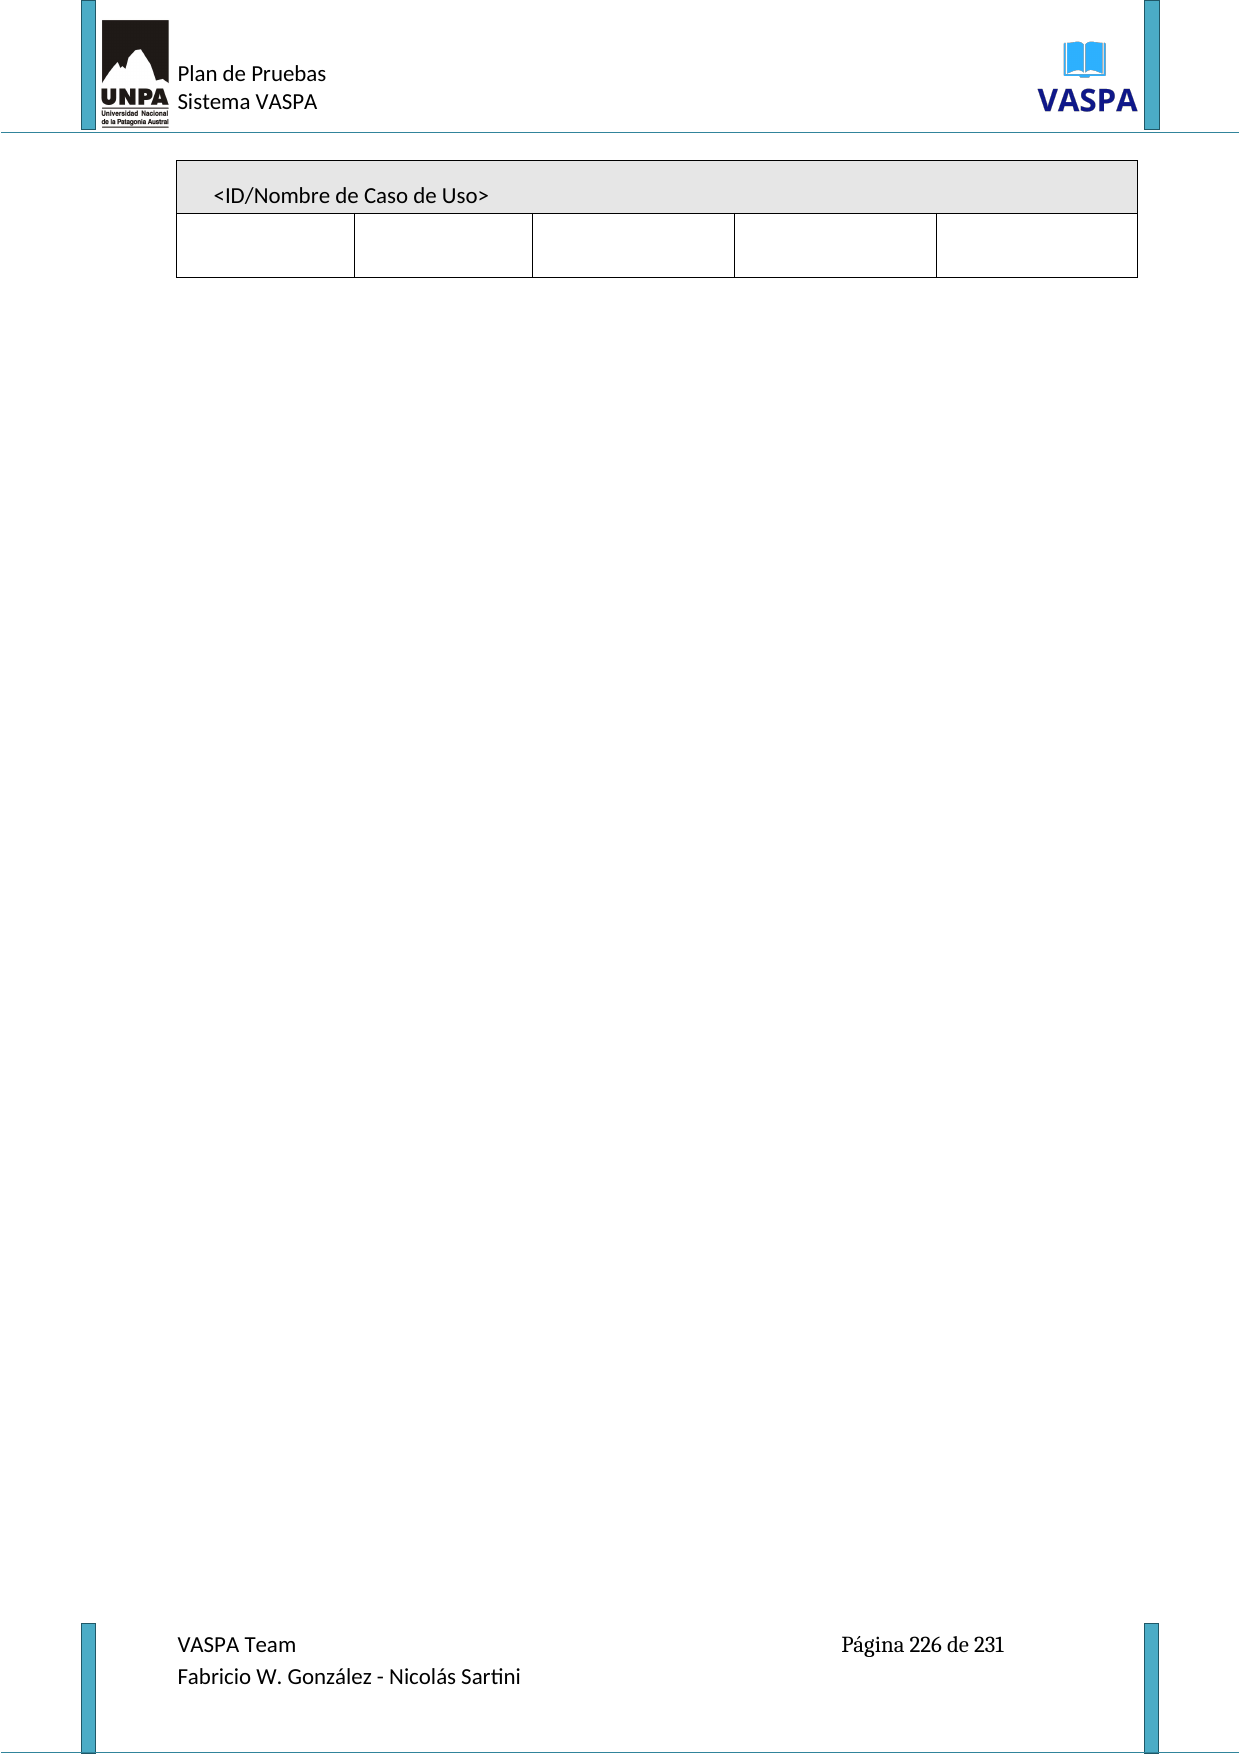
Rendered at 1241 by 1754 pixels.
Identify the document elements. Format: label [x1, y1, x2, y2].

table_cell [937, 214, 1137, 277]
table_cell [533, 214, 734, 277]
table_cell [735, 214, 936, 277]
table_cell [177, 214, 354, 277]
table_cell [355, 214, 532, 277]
picture [100, 18, 170, 129]
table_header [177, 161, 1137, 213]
picture [1032, 21, 1143, 132]
